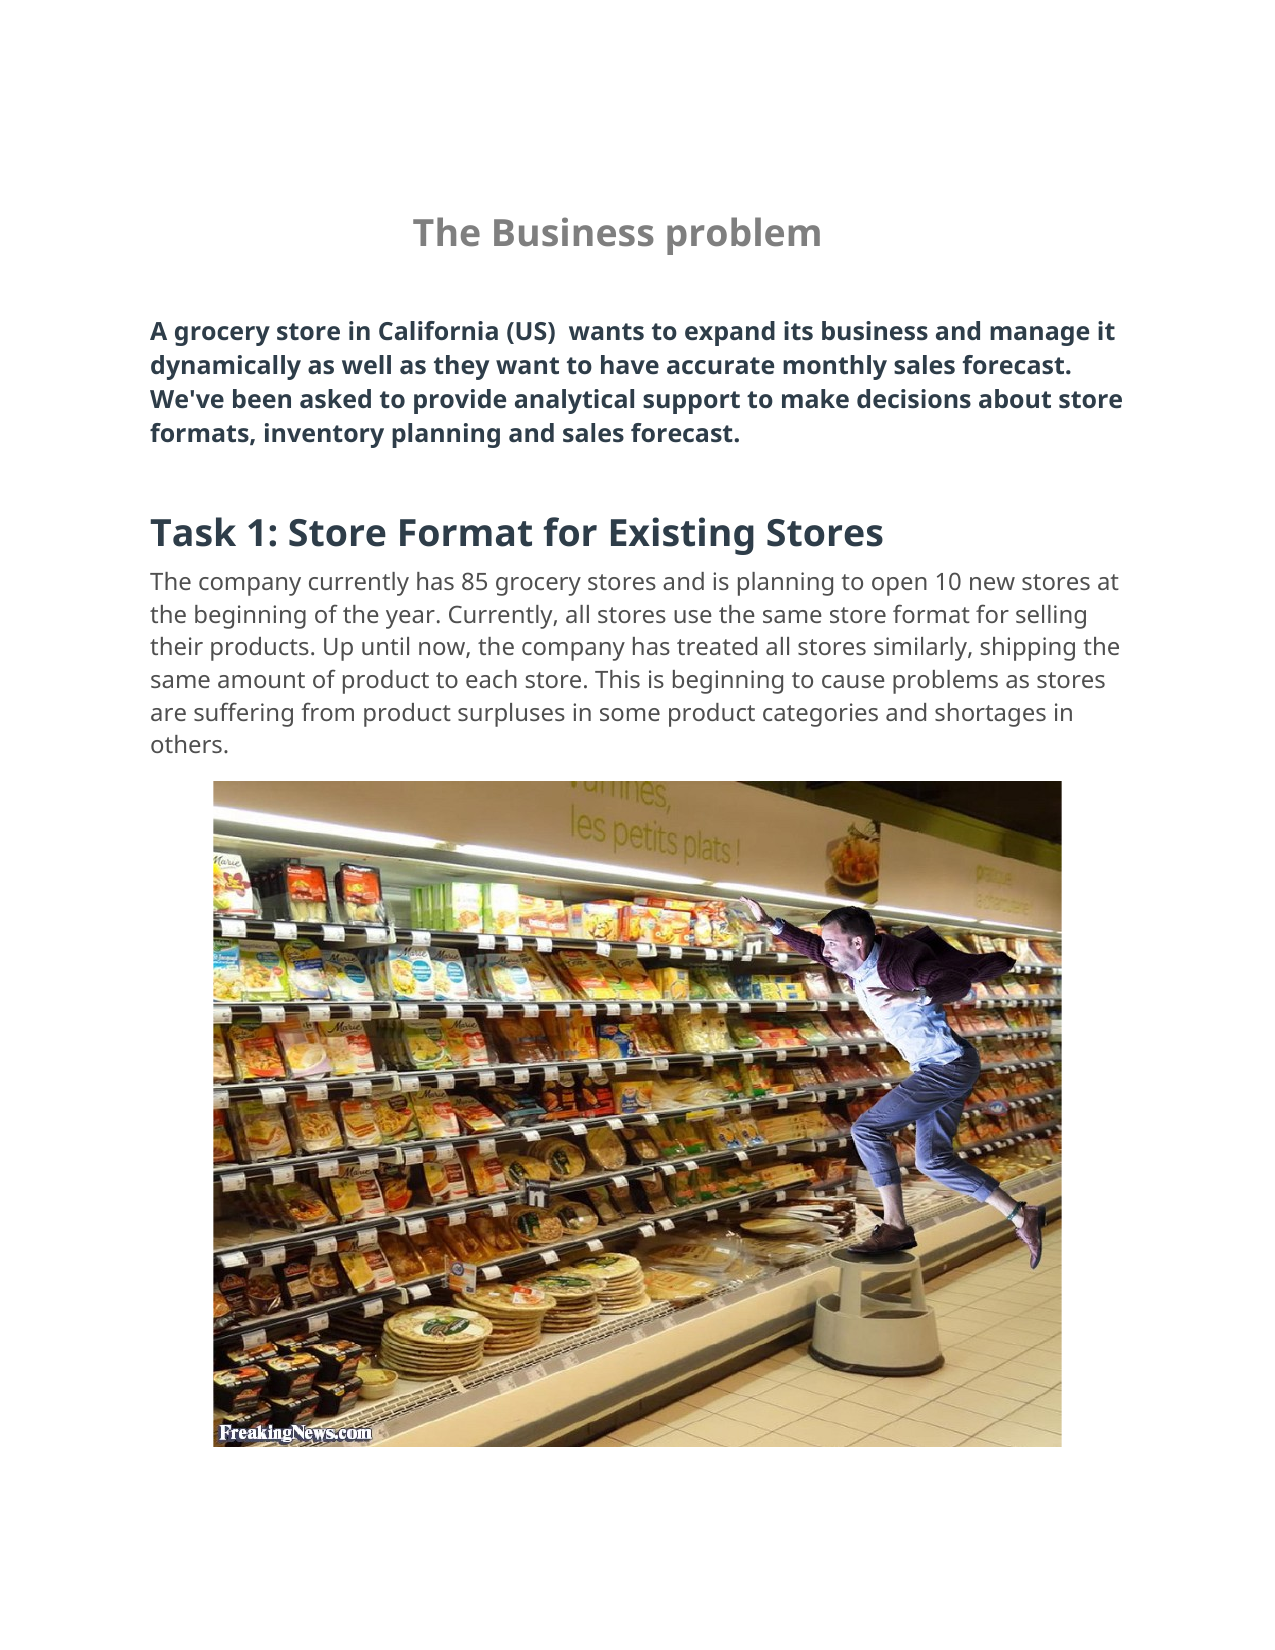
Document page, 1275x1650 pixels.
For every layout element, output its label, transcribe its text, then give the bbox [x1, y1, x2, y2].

picture [213, 781, 1062, 1447]
text The company currently has 85 grocery stores and is planning to open 10 new stores at the beginning of the year. Currently, all stores use the same store format for selling their products. Up until now, the company has treated all stores similarly, shipping the same amount of product to each store. This is beginning to cause problems as stores are suffering from product surpluses in some product categories and shortages in others. [150, 565, 1125, 761]
text A grocery store in California (US) wants to expand its business and manage it dynamically as well as they want to have accurate monthly sales forecast. We've been asked to provide analytical support to make decisions about store formats, inventory planning and sales forecast. [150, 313, 1125, 450]
text The Business problem [150, 206, 1125, 257]
text Task 1: Store Format for Existing Stores [150, 506, 1125, 557]
